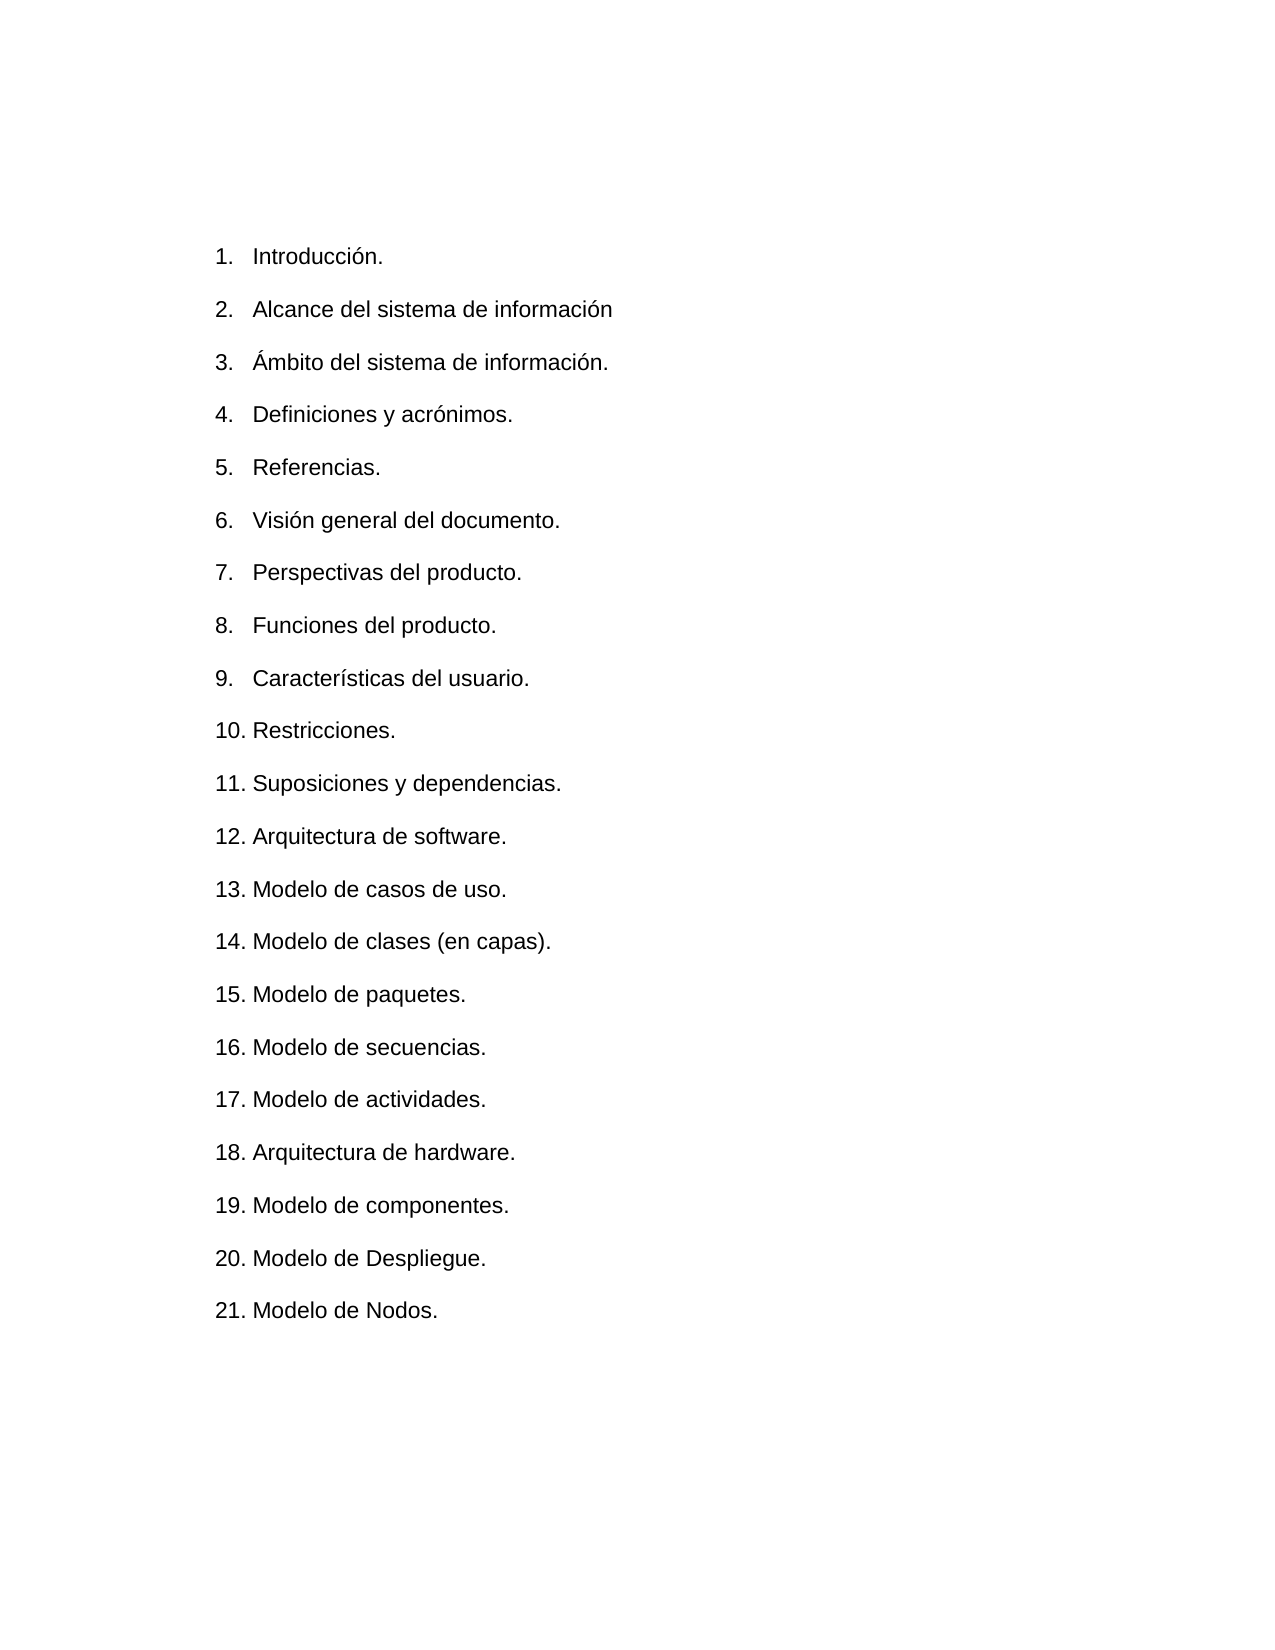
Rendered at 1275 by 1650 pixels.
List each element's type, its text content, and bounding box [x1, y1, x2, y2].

list Restricciones. [215, 717, 1098, 744]
list Definiciones y acrónimos. [215, 401, 1098, 428]
list Modelo de Despliegue. [215, 1244, 1098, 1271]
list Funciones del producto. [215, 612, 1098, 638]
list Modelo de clases (en capas). [215, 928, 1098, 955]
list Modelo de componentes. [215, 1192, 1098, 1218]
list Modelo de paquetes. [215, 981, 1098, 1007]
list Características del usuario. [215, 665, 1098, 691]
list Introducción. [215, 243, 1098, 269]
list Modelo de Nodos. [215, 1297, 1098, 1324]
list Modelo de secuencias. [215, 1034, 1098, 1060]
list Ámbito del sistema de información. [215, 348, 1098, 375]
list Perspectivas del producto. [215, 559, 1098, 586]
list Referencias. [215, 454, 1098, 480]
list Arquitectura de hardware. [215, 1139, 1098, 1166]
list Alcance del sistema de información [215, 296, 1098, 322]
list Visión general del documento. [215, 507, 1098, 533]
list Modelo de actividades. [215, 1086, 1098, 1113]
list Modelo de casos de uso. [215, 876, 1098, 902]
list Suposiciones y dependencias. [215, 770, 1098, 797]
list Arquitectura de software. [215, 823, 1098, 849]
